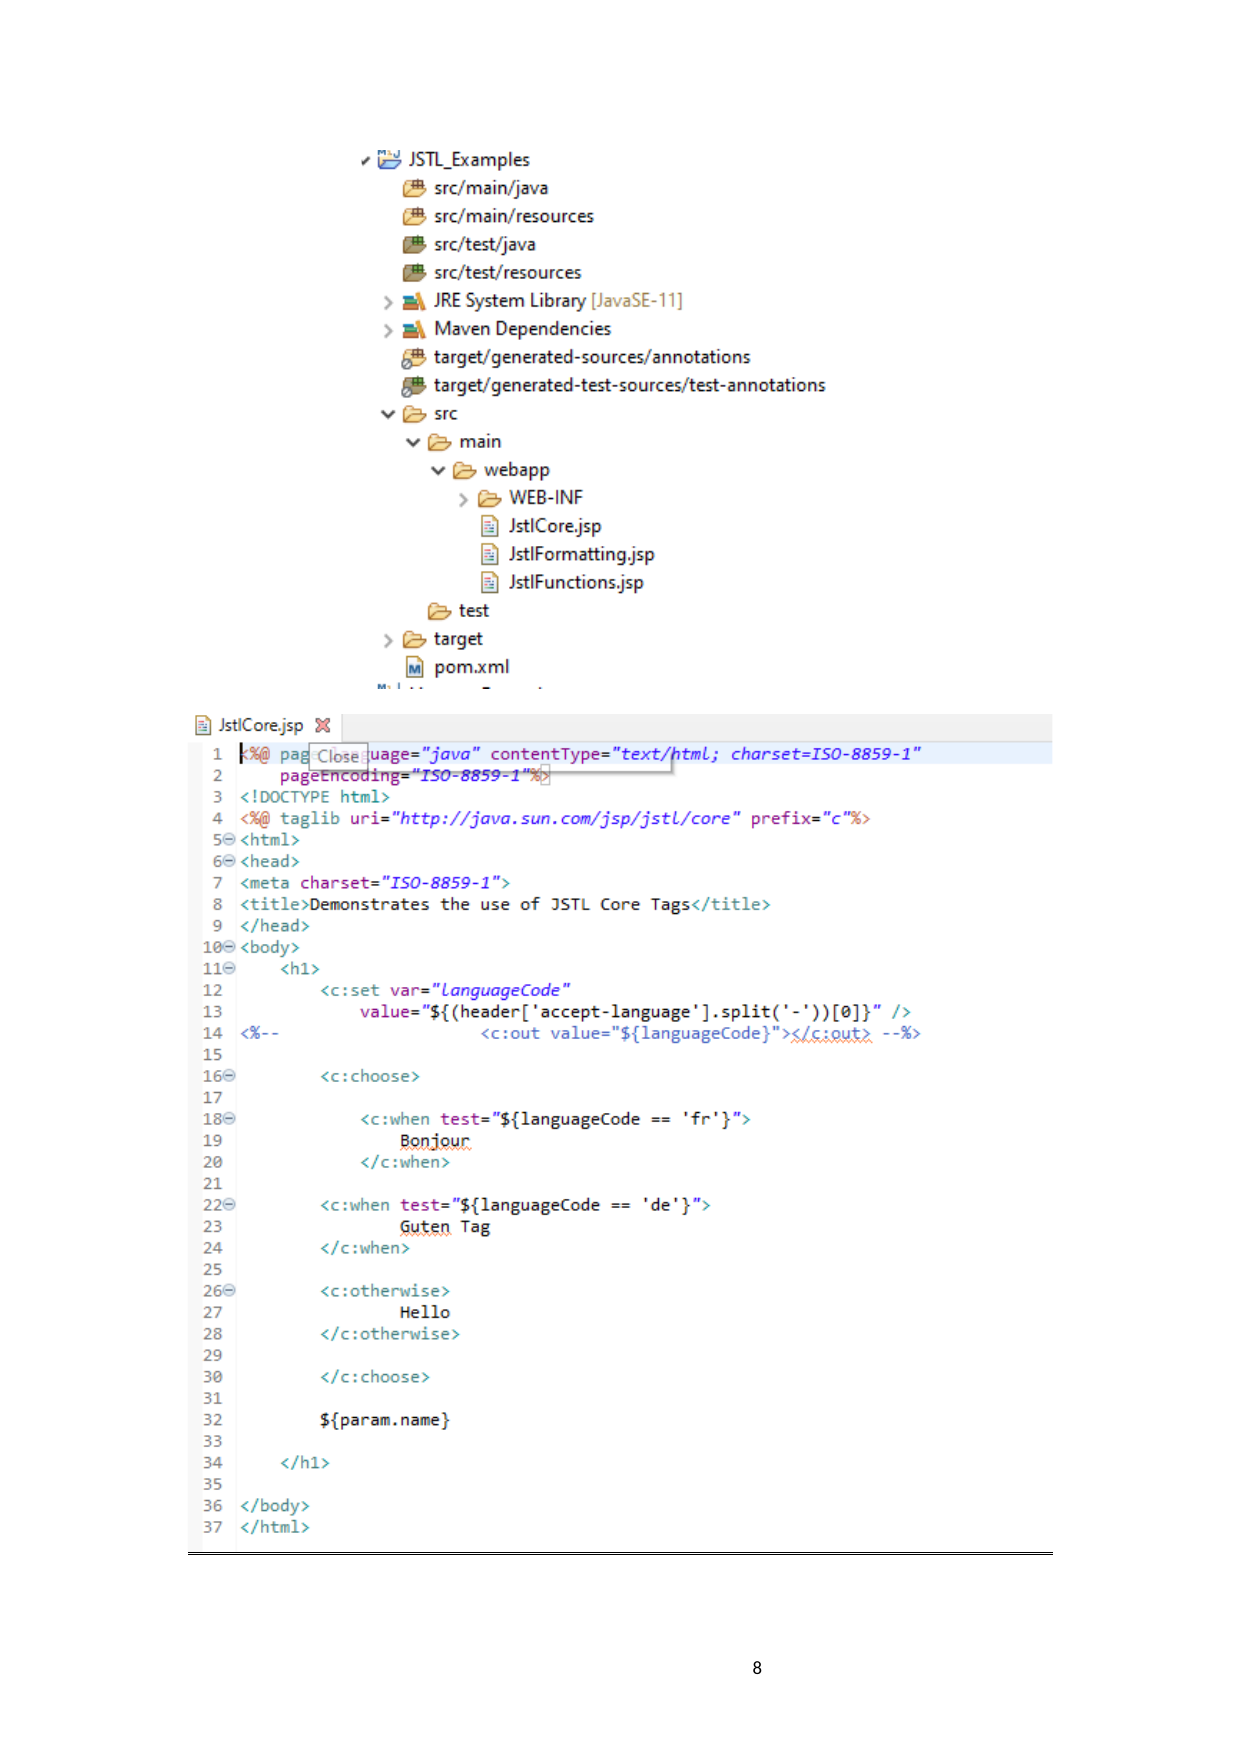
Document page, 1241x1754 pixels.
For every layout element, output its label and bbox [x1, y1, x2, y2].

picture [187, 714, 1053, 1553]
picture [361, 150, 879, 689]
